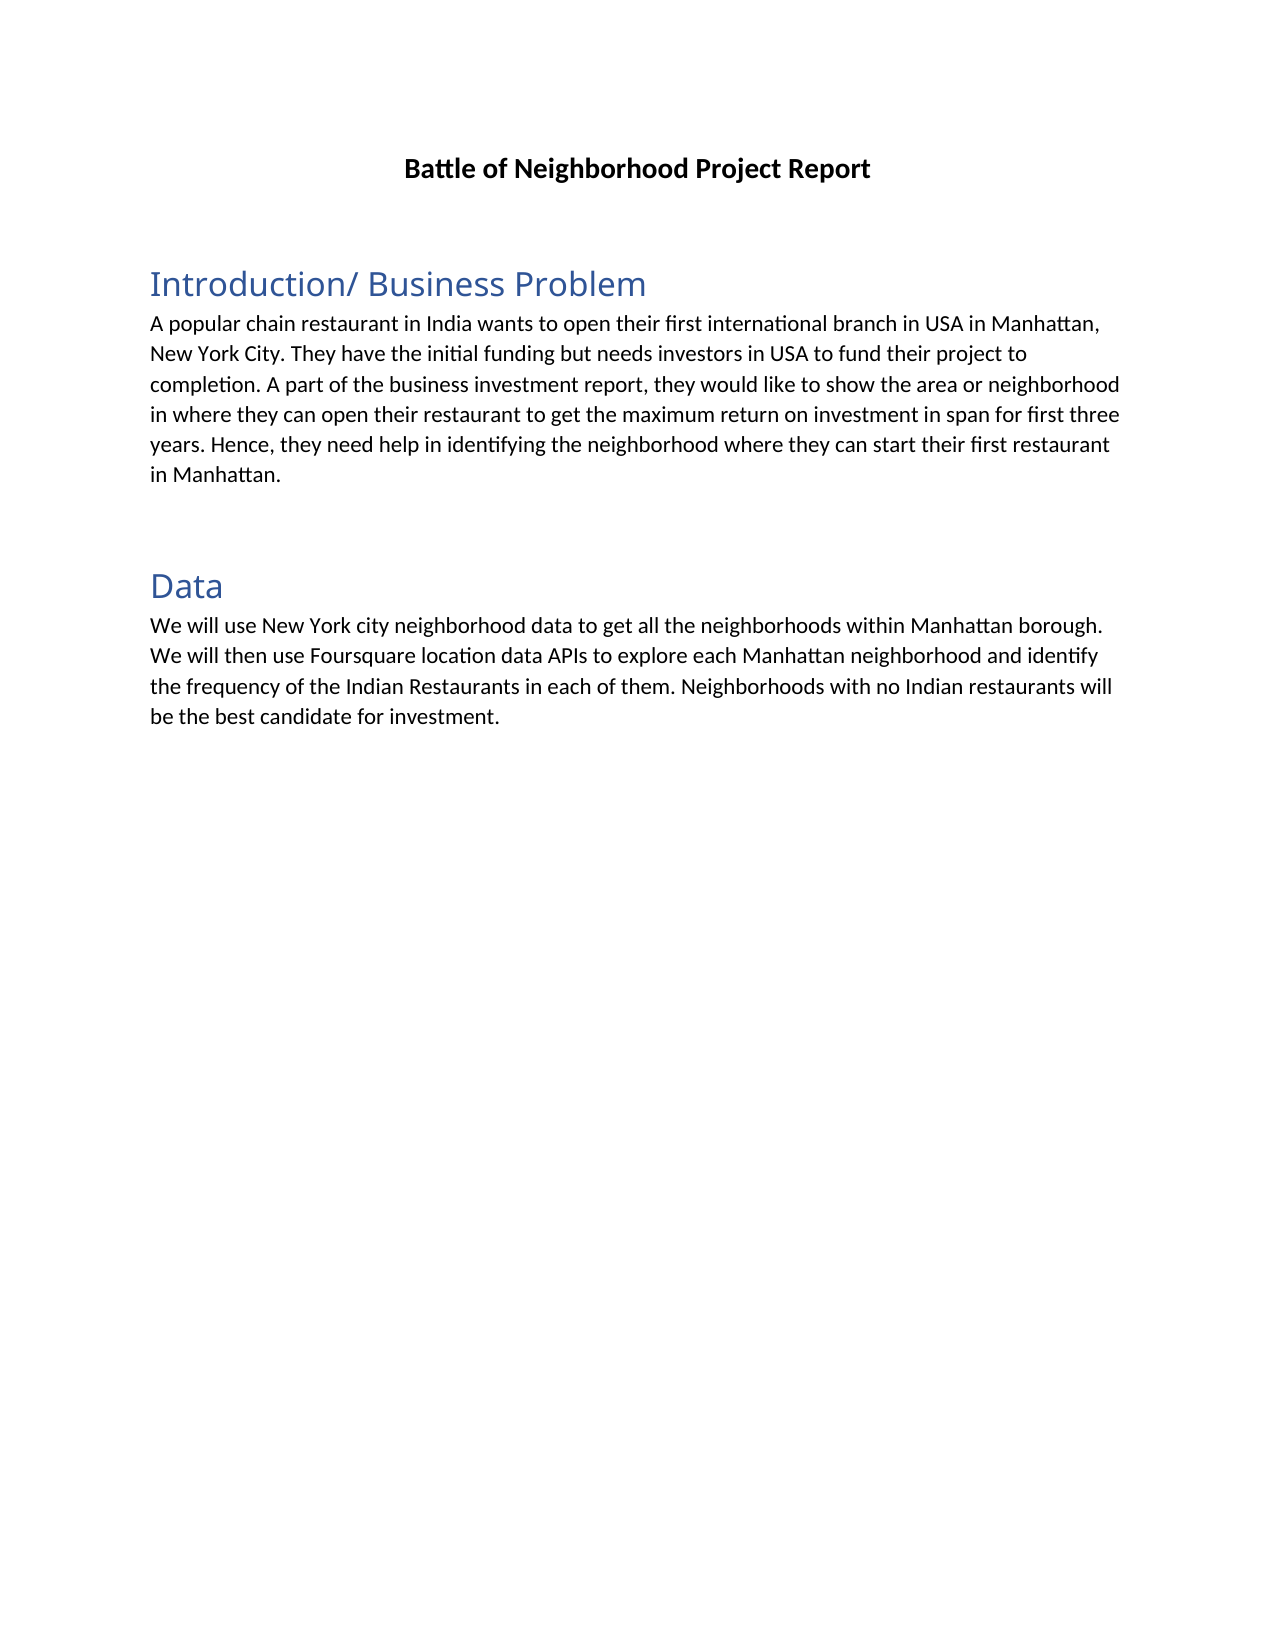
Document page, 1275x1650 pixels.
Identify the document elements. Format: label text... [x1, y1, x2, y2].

text A popular chain restaurant in India wants to open their first international branch in USA in Manhattan, New York City. They have the initial funding but needs investors in USA to fund their project to completion. A part of the business investment report, they would like to show the area or neighborhood in where they can open their restaurant to get the maximum return on investment in span for first three years. Hence, they need help in identifying the neighborhood where they can start their first restaurant in Manhattan. [150, 309, 1125, 488]
text We will use New York city neighborhood data to get all the neighborhoods within Manhattan borough. We will then use Foursquare location data APIs to explore each Manhattan neighborhood and identify the frequency of the Indian Restaurants in each of them. Neighborhoods with no Indian restaurants will be the best candidate for investment. [150, 611, 1125, 730]
text Battle of Neighborhood Project Report [150, 150, 1125, 186]
subtitle Introduction/ Business Problem [150, 260, 1125, 306]
subtitle Data [150, 562, 1125, 608]
